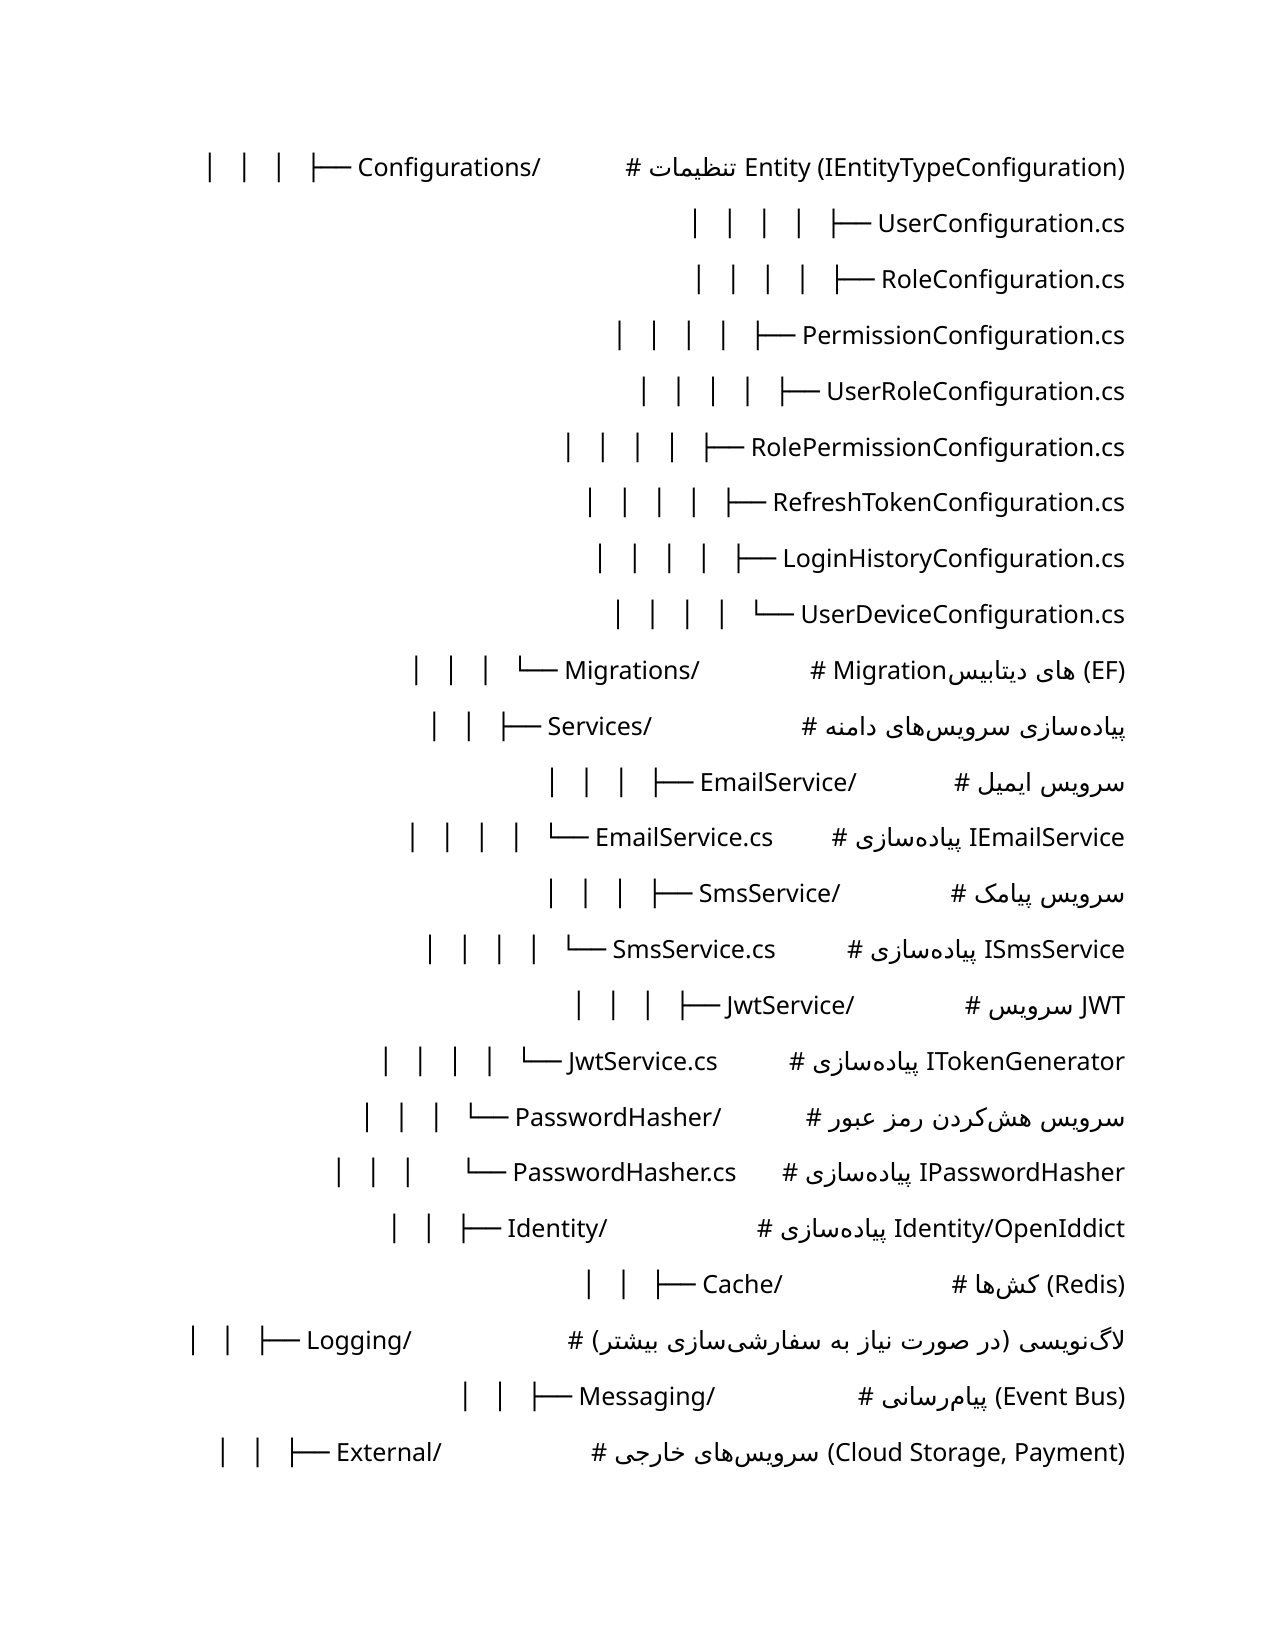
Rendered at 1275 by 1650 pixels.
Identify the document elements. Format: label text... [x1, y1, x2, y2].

text │ │ │ │ ├── PermissionConfiguration.cs [150, 317, 1125, 352]
text │ │ ├── External/ # سرویس‌های خارجی (Cloud Storage, Payment) [150, 1434, 1125, 1468]
text │ │ │ └── PasswordHasher.cs # پیاده‌سازی IPasswordHasher [150, 1155, 1125, 1189]
text │ │ ├── Logging/ # لاگ‌نویسی (در صورت نیاز به سفارشی‌سازی بیشتر) [150, 1322, 1125, 1357]
text │ │ │ ├── JwtService/ # سرویس JWT [150, 987, 1125, 1022]
text │ │ │ └── PasswordHasher/ # سرویس هش‌کردن رمز عبور [150, 1099, 1125, 1133]
text │ │ ├── Identity/ # پیاده‌سازی Identity/OpenIddict [150, 1211, 1125, 1245]
text │ │ ├── Cache/ # کش‌ها (Redis) [150, 1267, 1125, 1301]
text │ │ │ │ ├── UserConfiguration.cs [150, 206, 1125, 240]
text │ │ │ ├── EmailService/ # سرویس ایمیل [150, 764, 1125, 798]
text │ │ │ │ └── JwtService.cs # پیاده‌سازی ITokenGenerator [150, 1043, 1125, 1077]
text │ │ │ ├── SmsService/ # سرویس پیامک [150, 876, 1125, 910]
text │ │ │ │ ├── RolePermissionConfiguration.cs [150, 429, 1125, 463]
text │ │ │ │ └── SmsService.cs # پیاده‌سازی ISmsService [150, 932, 1125, 966]
text │ │ │ │ └── UserDeviceConfiguration.cs [150, 597, 1125, 631]
text │ │ │ │ └── EmailService.cs # پیاده‌سازی IEmailService [150, 820, 1125, 854]
text │ │ ├── Messaging/ # پیام‌رسانی (Event Bus) [150, 1378, 1125, 1412]
text │ │ │ │ ├── RoleConfiguration.cs [150, 262, 1125, 296]
text │ │ │ │ ├── UserRoleConfiguration.cs [150, 373, 1125, 407]
text │ │ │ └── Migrations/ # Migrationهای دیتابیس (EF) [150, 652, 1125, 687]
text │ │ │ ├── Configurations/ # تنظیمات Entity (IEntityTypeConfiguration) [150, 150, 1125, 184]
text │ │ ├── Services/ # پیاده‌سازی سرویس‌های دامنه [150, 708, 1125, 742]
text │ │ │ │ ├── LoginHistoryConfiguration.cs [150, 541, 1125, 575]
text │ │ │ │ ├── RefreshTokenConfiguration.cs [150, 485, 1125, 519]
